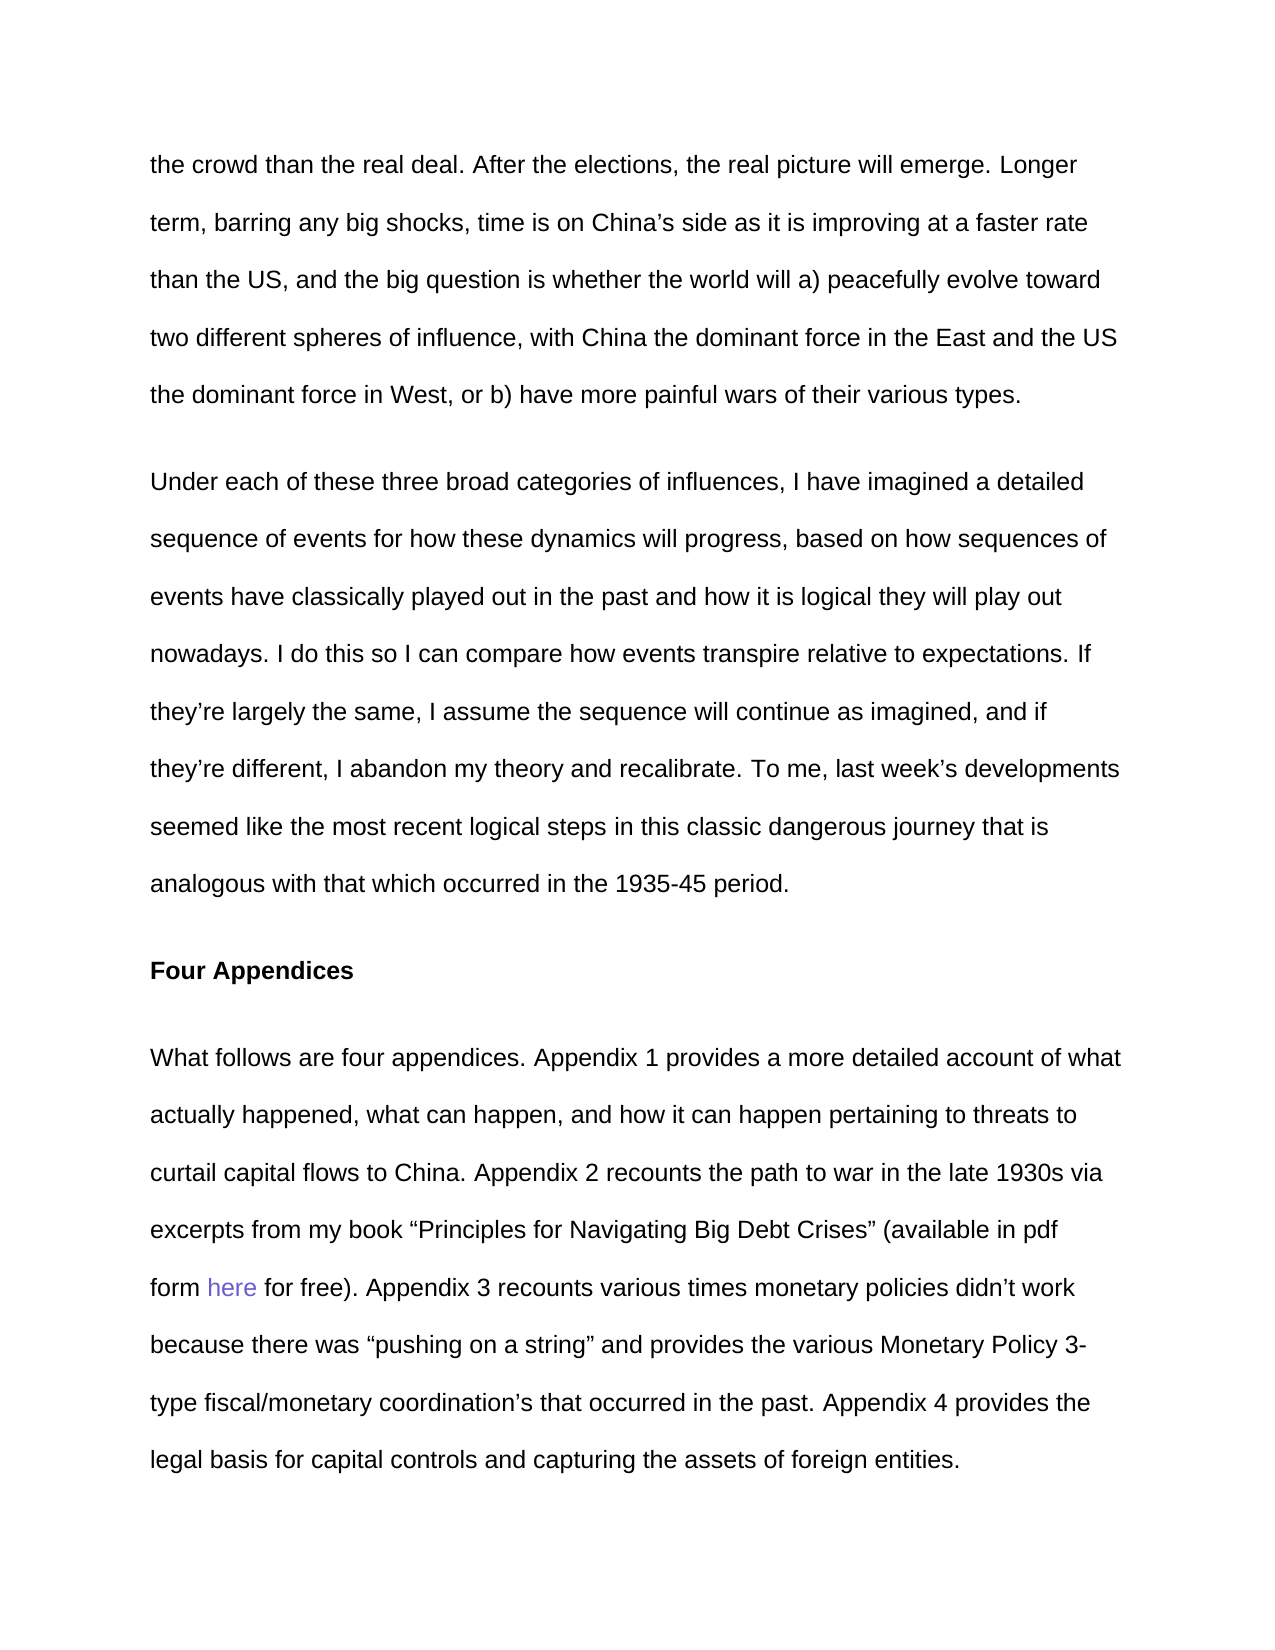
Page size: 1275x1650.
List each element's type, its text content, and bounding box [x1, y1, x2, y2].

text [150, 150, 1125, 409]
text What follows are four appendices. Appendix 1 provides a more detailed account of what actually happened, what can happen, and how it can happen pertaining to threats to curtail capital flows to China. Appendix 2 recounts the path to war in the late 1930s via excerpts from my book “Principles for Navigating Big Debt Crises” (available in pdf form here for free). Appendix 3 recounts various times monetary policies didn’t work because there was “pushing on a string” and provides the various Monetary Policy 3-type fiscal/monetary coordination’s that occurred in the past. Appendix 4 provides the legal basis for capital controls and capturing the assets of foreign entities. [150, 1042, 1125, 1474]
text Under each of these three broad categories of influences, I have imagined a detailed sequence of events for how these dynamics will progress, based on how sequences of events have classically played out in the past and how it is logical they will play out nowadays. I do this so I can compare how events transpire relative to expectations. If they’re largely the same, I assume the sequence will continue as imagined, and if they’re different, I abandon my theory and recalibrate. To me, last week’s developments seemed like the most recent logical steps in this classic dangerous journey that is analogous with that which occurred in the 1935-45 period. [150, 467, 1125, 898]
text Four Appendices [150, 956, 1125, 984]
